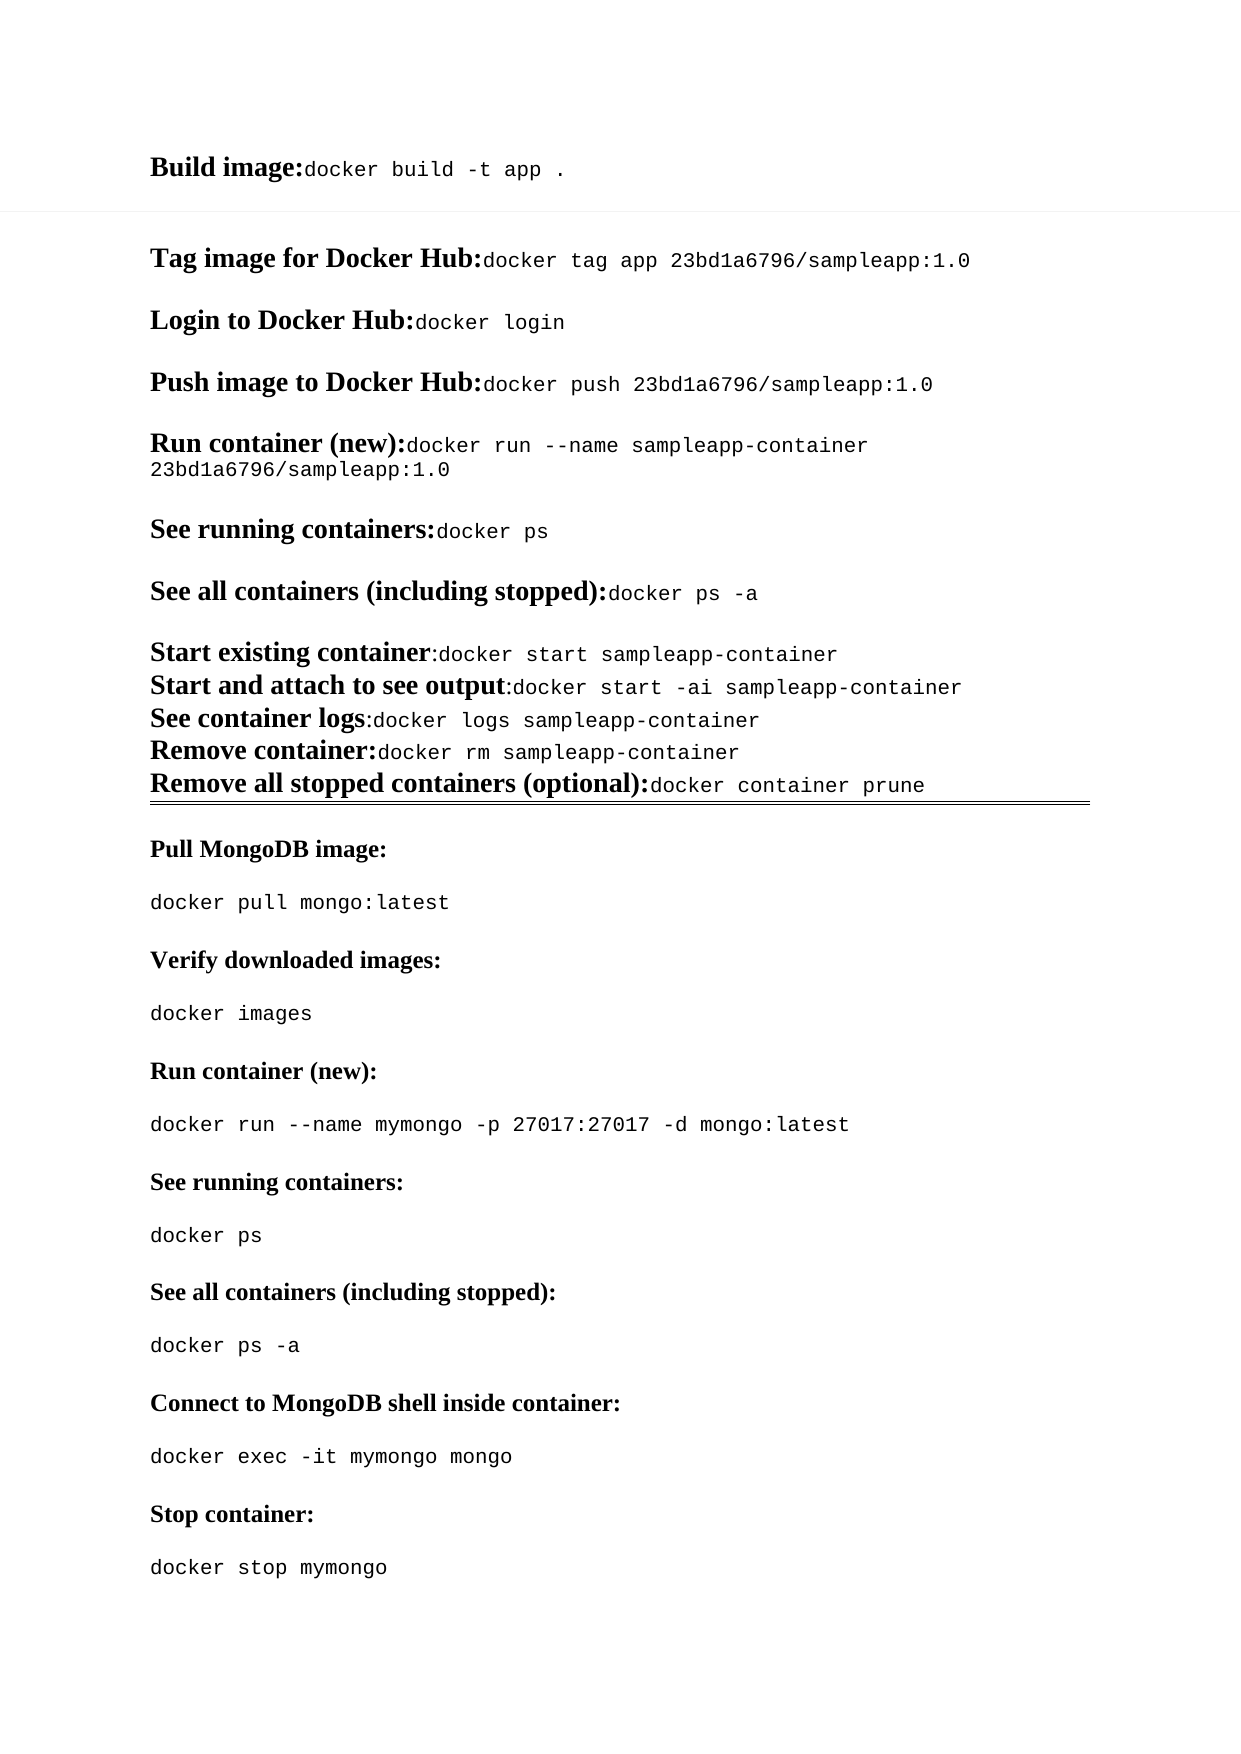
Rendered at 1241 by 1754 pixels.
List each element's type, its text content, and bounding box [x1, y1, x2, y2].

text Run container (new): [150, 1056, 1090, 1085]
text docker images [150, 1003, 1090, 1027]
text docker ps [150, 1224, 1090, 1248]
text docker run --name mymongo -p 27017:27017 -d mongo:latest [150, 1114, 1090, 1137]
text Run container (new):docker run --name sampleapp-container 23bd1a6796/sampleapp:1.0 [150, 427, 1090, 483]
text Remove all stopped containers (optional):docker container prune [150, 766, 1090, 801]
text Start existing container:docker start sampleapp-container [150, 636, 1090, 668]
text See all containers (including stopped):docker ps -a [150, 574, 1090, 606]
text See running containers:docker ps [150, 512, 1090, 544]
text Start and attach to see output:docker start -ai sampleapp-container [150, 668, 1090, 701]
text Verify downloaded images: [150, 945, 1090, 974]
text docker stop mymongo [150, 1557, 1090, 1580]
text Build image:docker build -t app . [150, 150, 1090, 183]
text Connect to MongoDB shell inside container: [150, 1388, 1090, 1417]
text Stop container: [150, 1499, 1090, 1528]
text Remove container:docker rm sampleapp-container [150, 733, 1090, 766]
text docker exec -it mymongo mongo [150, 1446, 1090, 1470]
text Pull MongoDB image: [150, 834, 1090, 863]
text See all containers (including stopped): [150, 1277, 1090, 1306]
text docker ps -a [150, 1335, 1090, 1359]
text Tag image for Docker Hub:docker tag app 23bd1a6796/sampleapp:1.0 [150, 212, 1090, 274]
text Login to Docker Hub:docker login [150, 303, 1090, 336]
text docker pull mongo:latest [150, 892, 1090, 916]
text Push image to Docker Hub:docker push 23bd1a6796/sampleapp:1.0 [150, 365, 1090, 397]
text See container logs:docker logs sampleapp-container [150, 701, 1090, 733]
text See running containers: [150, 1167, 1090, 1195]
